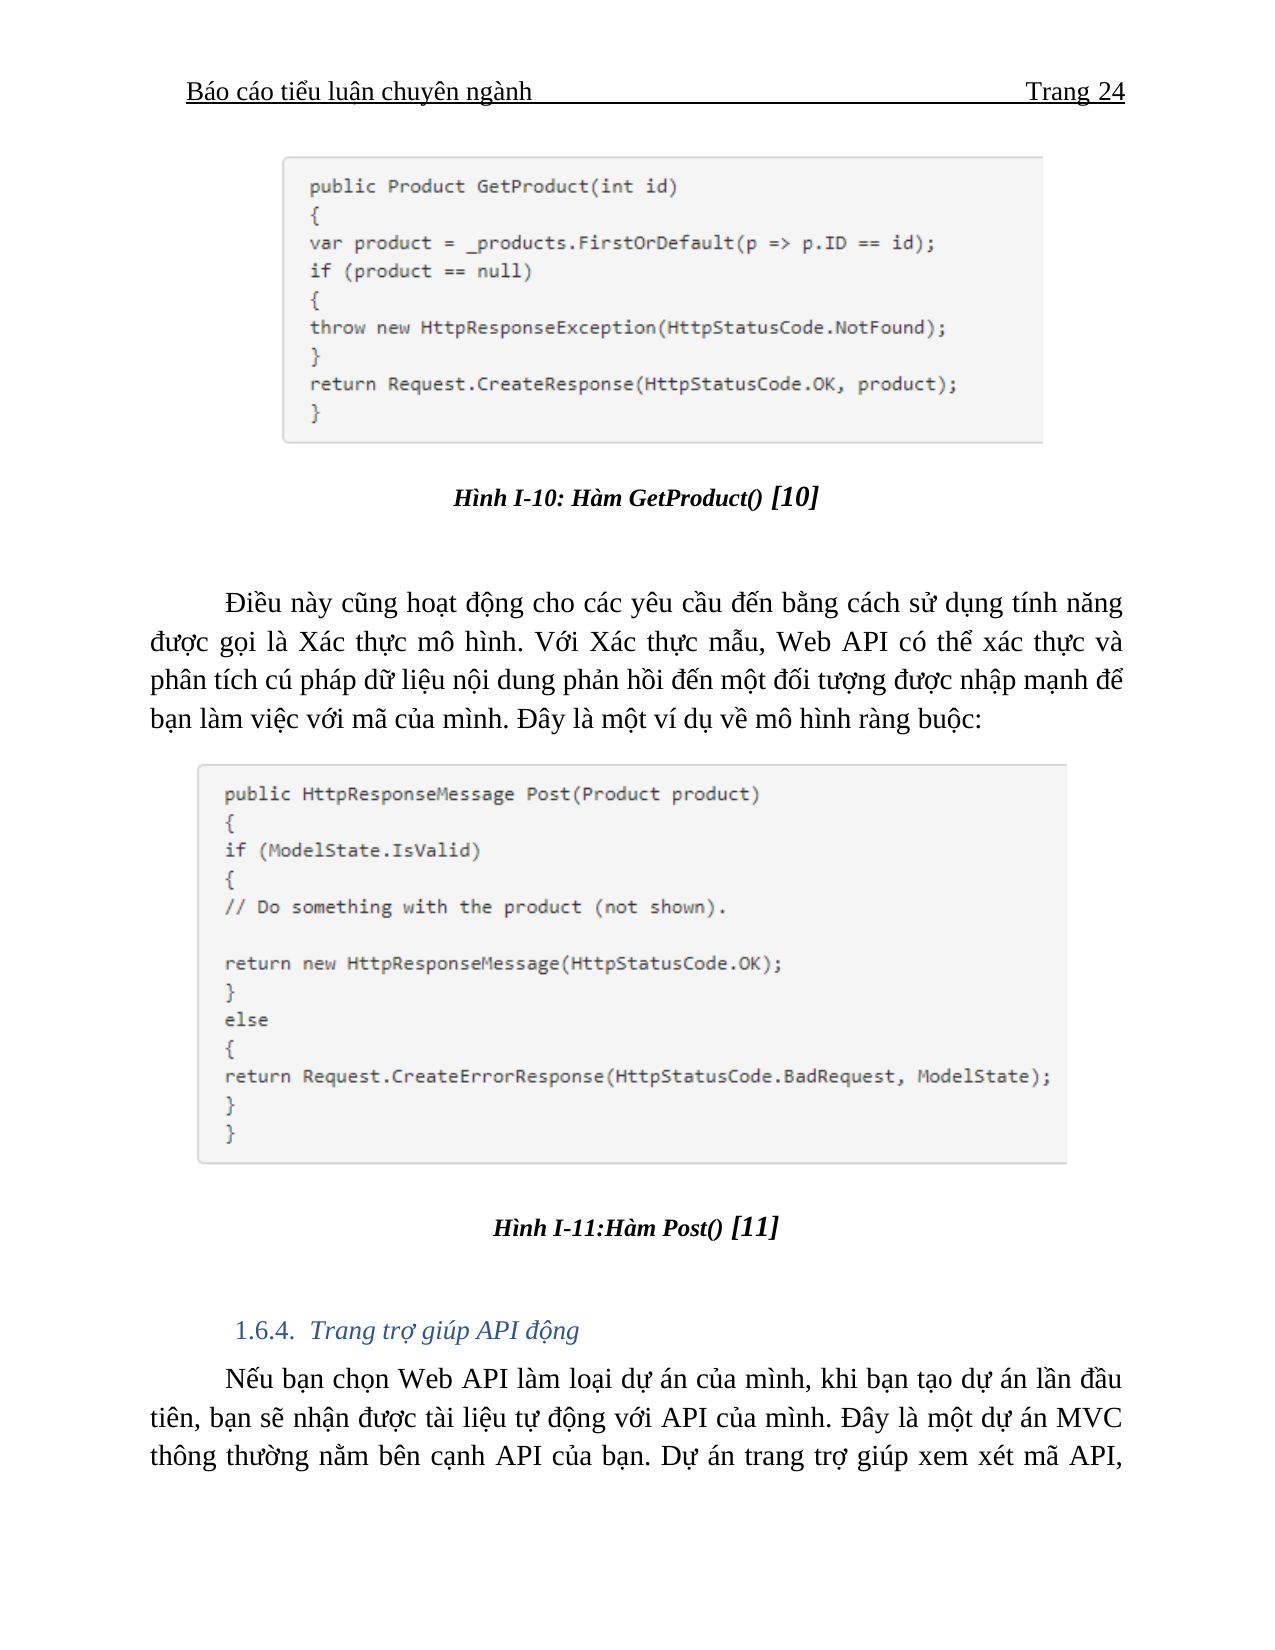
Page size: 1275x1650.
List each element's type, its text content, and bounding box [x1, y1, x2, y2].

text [150, 1361, 1125, 1472]
text Hình I-11:Hàm Post() [11] [150, 1209, 1125, 1242]
picture [196, 756, 1068, 1180]
text Điều này cũng hoạt động cho các yêu cầu đến bằng cách sử dụng tính năng được gọi là Xác thực mô hình. Với Xác thực mẫu, Web API có thể xác thực và phân tích cú pháp dữ liệu nội dung phản hồi đến một đối tượng được nhập mạnh để bạn làm việc với mã của mình. Đây là một ví dụ về mô hình ràng buộc: [150, 585, 1125, 734]
text Hình I-10: Hàm GetProduct() [10] [150, 479, 1125, 513]
subtitle Trang trợ giúp API động [234, 1314, 1125, 1346]
picture [278, 150, 1043, 450]
